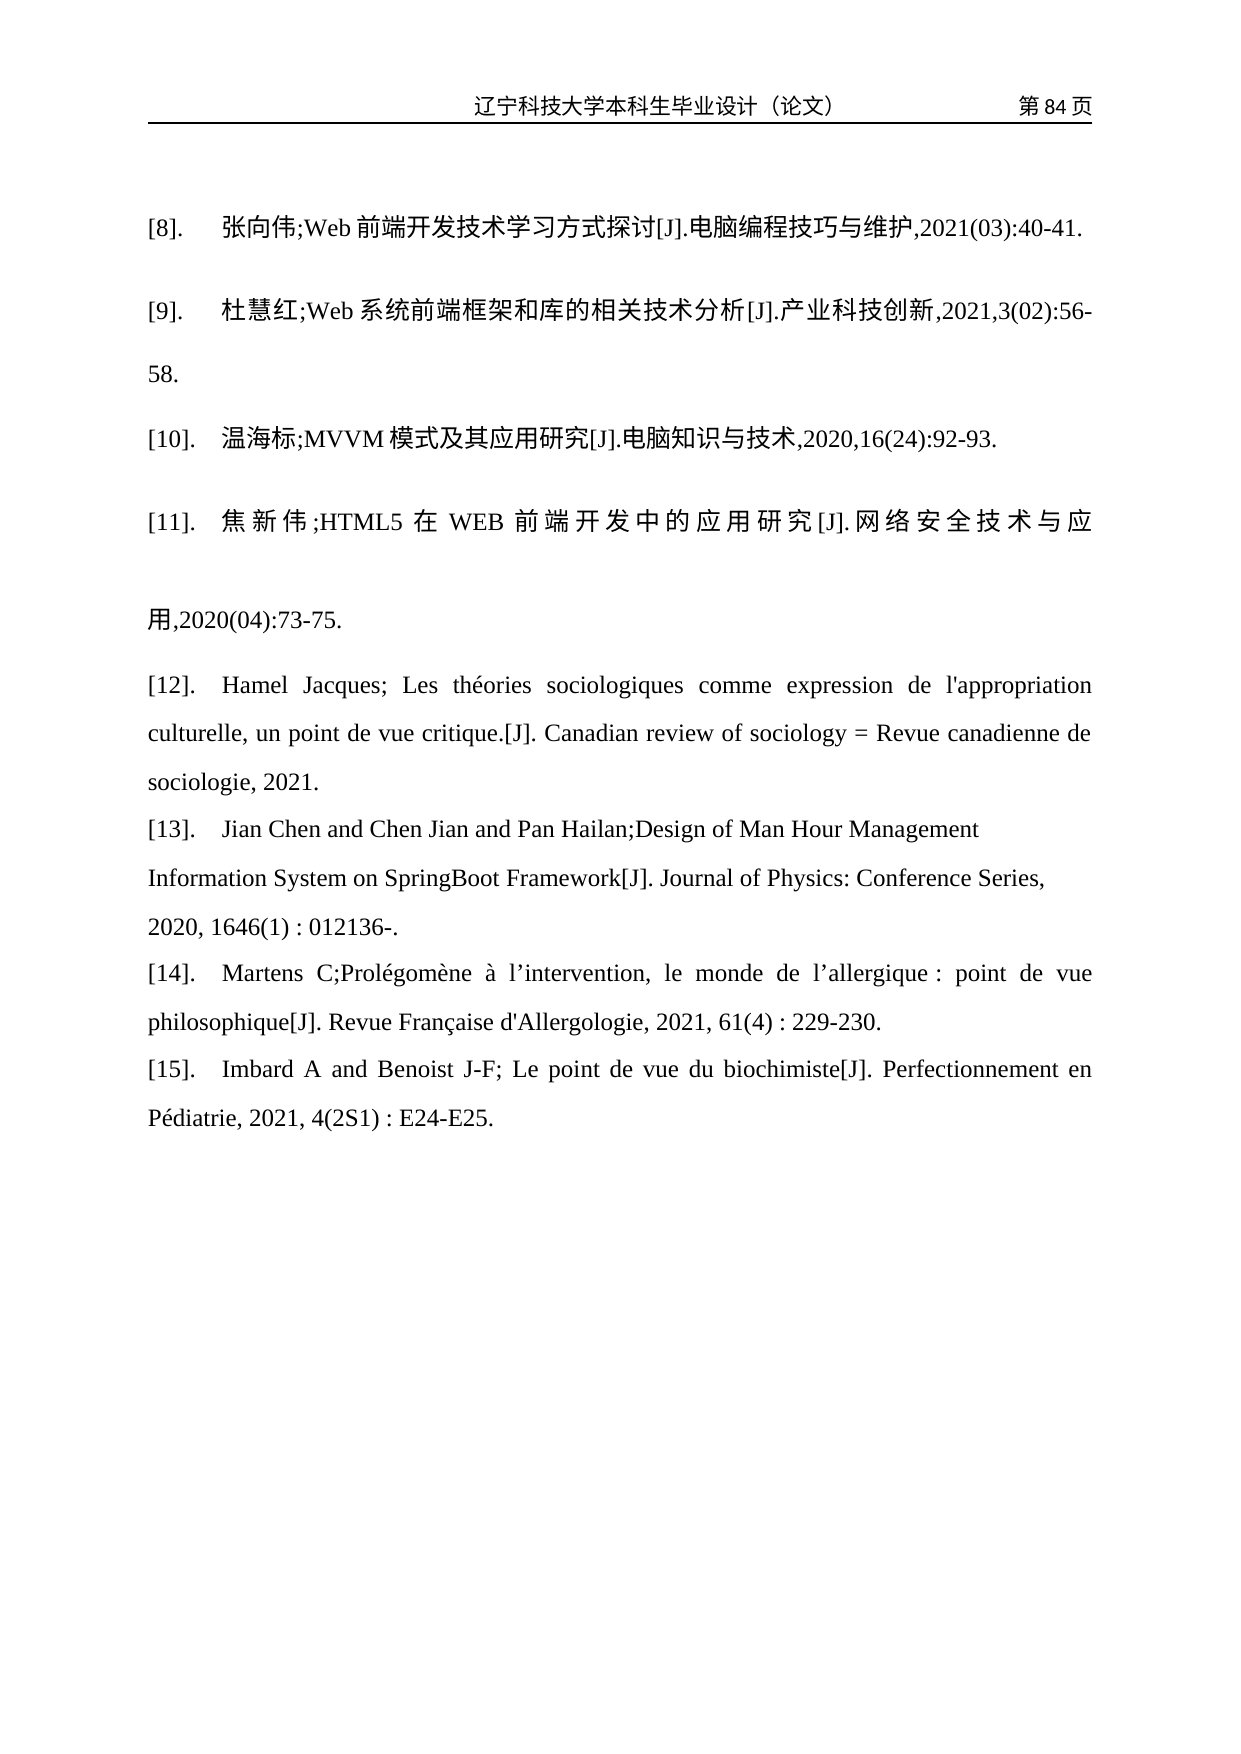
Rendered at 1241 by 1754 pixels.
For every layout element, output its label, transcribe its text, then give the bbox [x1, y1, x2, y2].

list Martens C;Prolégomène à l’intervention, le monde de l’allergique : point de vue philosophique[J]. Revue Française d'Allergologie, 2021, 61(4) : 229-230. [148, 957, 1092, 1038]
list 温海标;MVVM模式及其应用研究[J].电脑知识与技术,2020,16(24):92-93. [148, 404, 1092, 469]
list Jian Chen and Chen Jian and Pan Hailan;Design of Man Hour Management Information System on SpringBoot Framework[J]. Journal of Physics: Conference Series, 2020, 1646(1) : 012136-. [148, 812, 1092, 942]
list 张向伟;Web前端开发技术学习方式探讨[J].电脑编程技巧与维护,2021(03):40-41. [148, 193, 1092, 258]
list Hamel Jacques; Les théories sociologiques comme expression de l'appropriation culturelle, un point de vue critique.[J]. Canadian review of sociology = Revue canadienne de sociologie, 2021. [148, 668, 1092, 798]
list Imbard A and Benoist J-F; Le point de vue du biochimiste[J]. Perfectionnement en Pédiatrie, 2021, 4(2S1) : E24-E25. [148, 1052, 1092, 1133]
list 杜慧红;Web系统前端框架和库的相关技术分析[J].产业科技创新,2021,3(02):56-58. [148, 276, 1092, 390]
list 焦新伟;HTML5在WEB前端开发中的应用研究[J].网络安全技术与应用,2020(04):73-75. [148, 487, 1092, 650]
